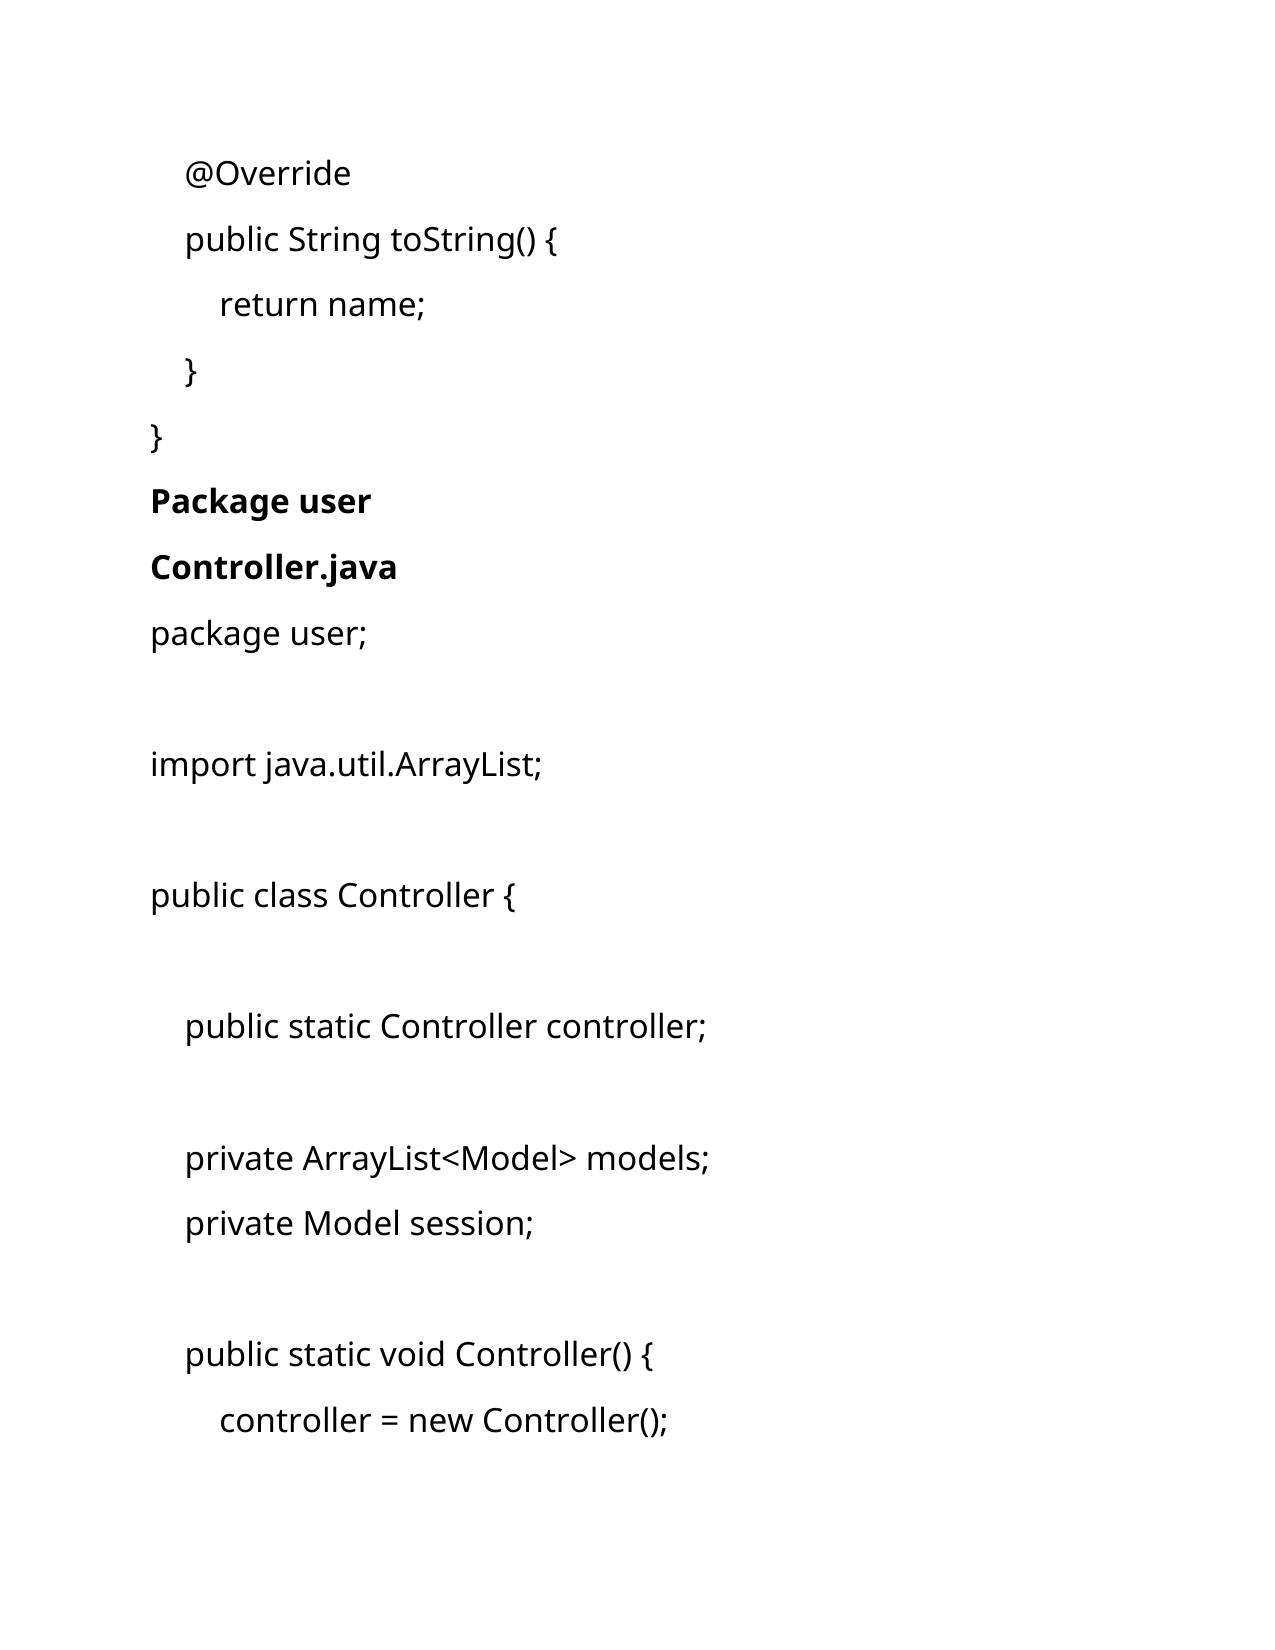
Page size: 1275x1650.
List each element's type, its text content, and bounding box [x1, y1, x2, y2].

text } [150, 347, 1125, 392]
text } [150, 412, 1125, 458]
text return name; [150, 281, 1125, 327]
text @Override [150, 150, 1125, 195]
text private Model session; [150, 1200, 1125, 1245]
text public class Controller { [150, 872, 1125, 917]
text package user; [150, 609, 1125, 655]
text private ArrayList<Model> models; [150, 1134, 1125, 1180]
text public static void Controller() { [150, 1331, 1125, 1377]
text Controller.java [150, 544, 1125, 589]
text controller = new Controller(); [150, 1397, 1125, 1442]
text public String toString() { [150, 216, 1125, 261]
text Package user [150, 478, 1125, 523]
text import java.util.ArrayList; [150, 741, 1125, 786]
text public static Controller controller; [150, 1003, 1125, 1048]
